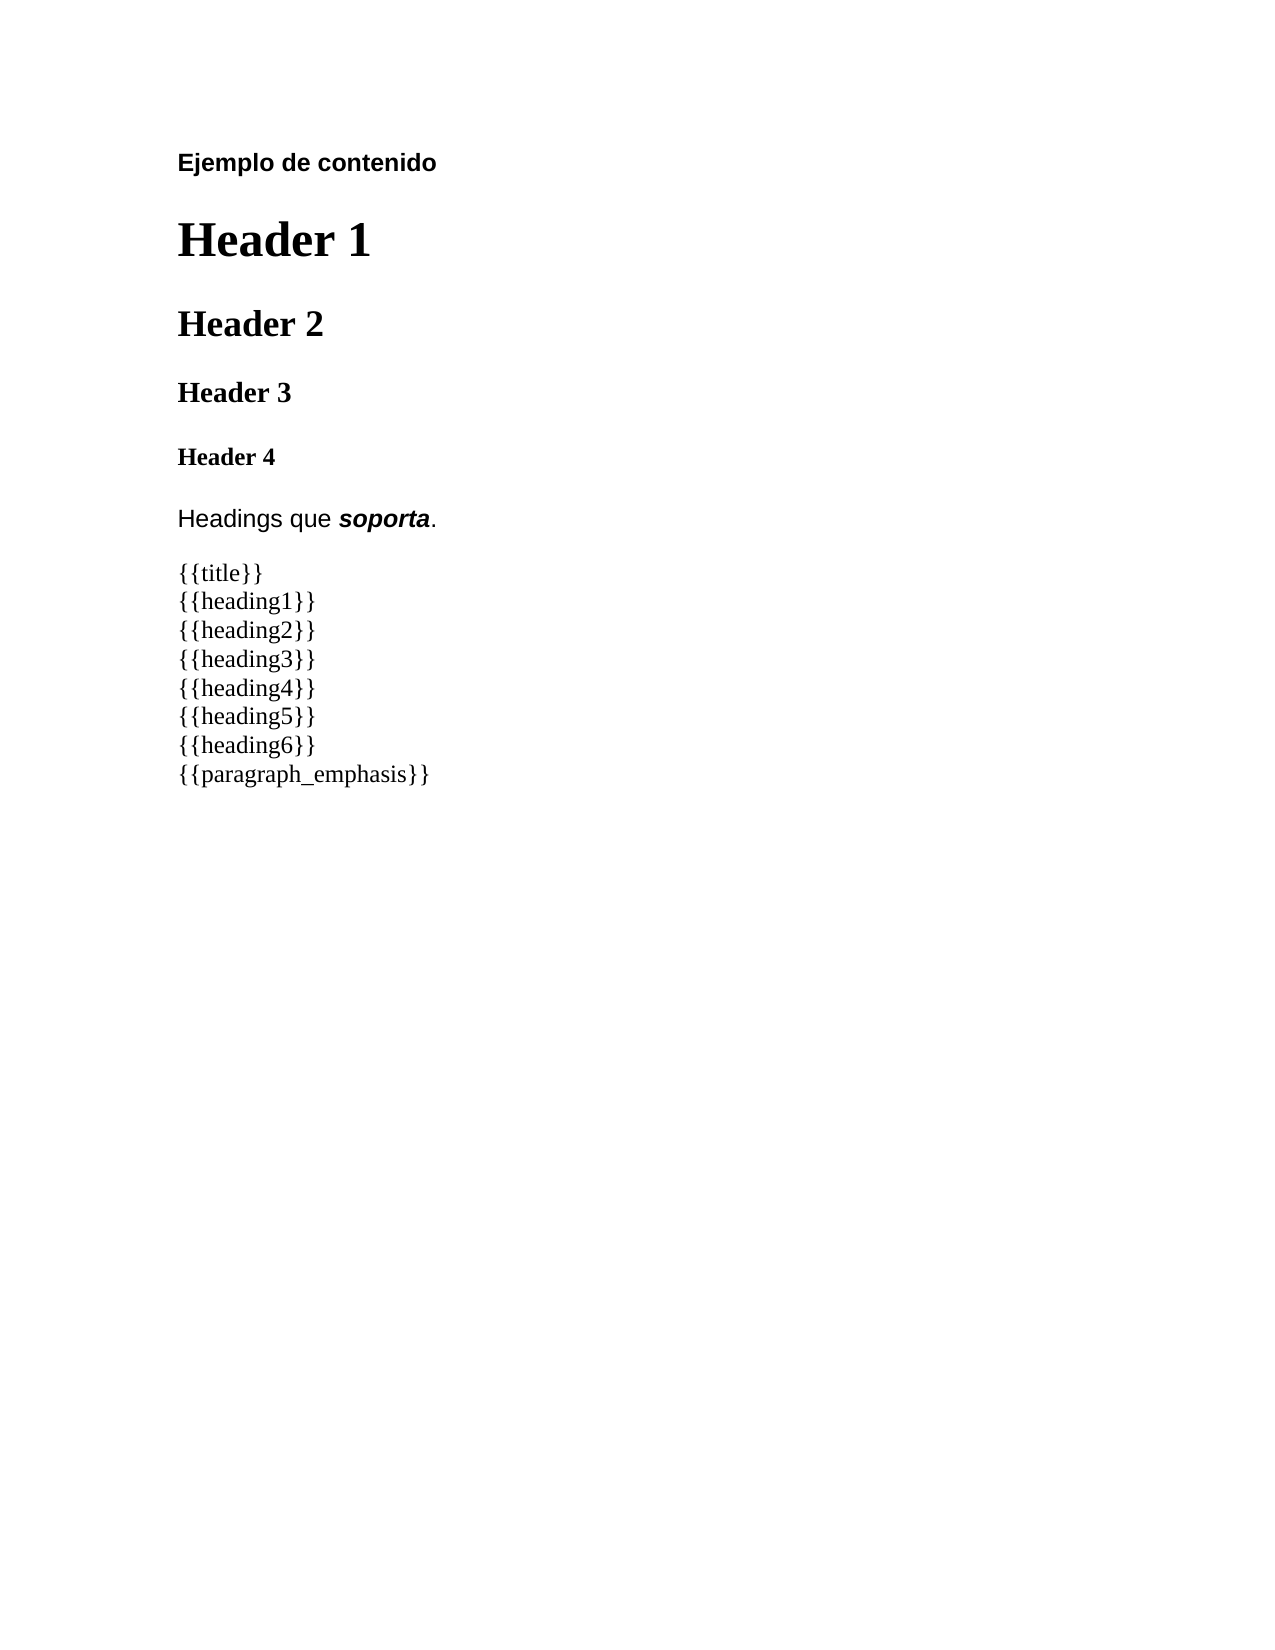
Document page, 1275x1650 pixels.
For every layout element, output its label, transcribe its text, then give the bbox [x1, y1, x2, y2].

text Headings que soporta. [177, 504, 1098, 533]
text {{heading4}} [177, 673, 1098, 701]
subtitle Header 3 [177, 375, 1098, 409]
subtitle Header 4 [177, 442, 1098, 471]
text {{heading5}} [177, 701, 1098, 730]
subtitle Header 2 [177, 301, 1098, 344]
text {{heading1}} [177, 586, 1098, 615]
text {{heading2}} [177, 615, 1098, 644]
text {{title}} [177, 558, 1098, 586]
subtitle Header 1 [177, 210, 1098, 267]
text {{heading6}} [177, 730, 1098, 759]
text Ejemplo de contenido [177, 148, 1098, 176]
text {{heading3}} [177, 644, 1098, 673]
text {{paragraph_emphasis}} [177, 759, 1098, 788]
